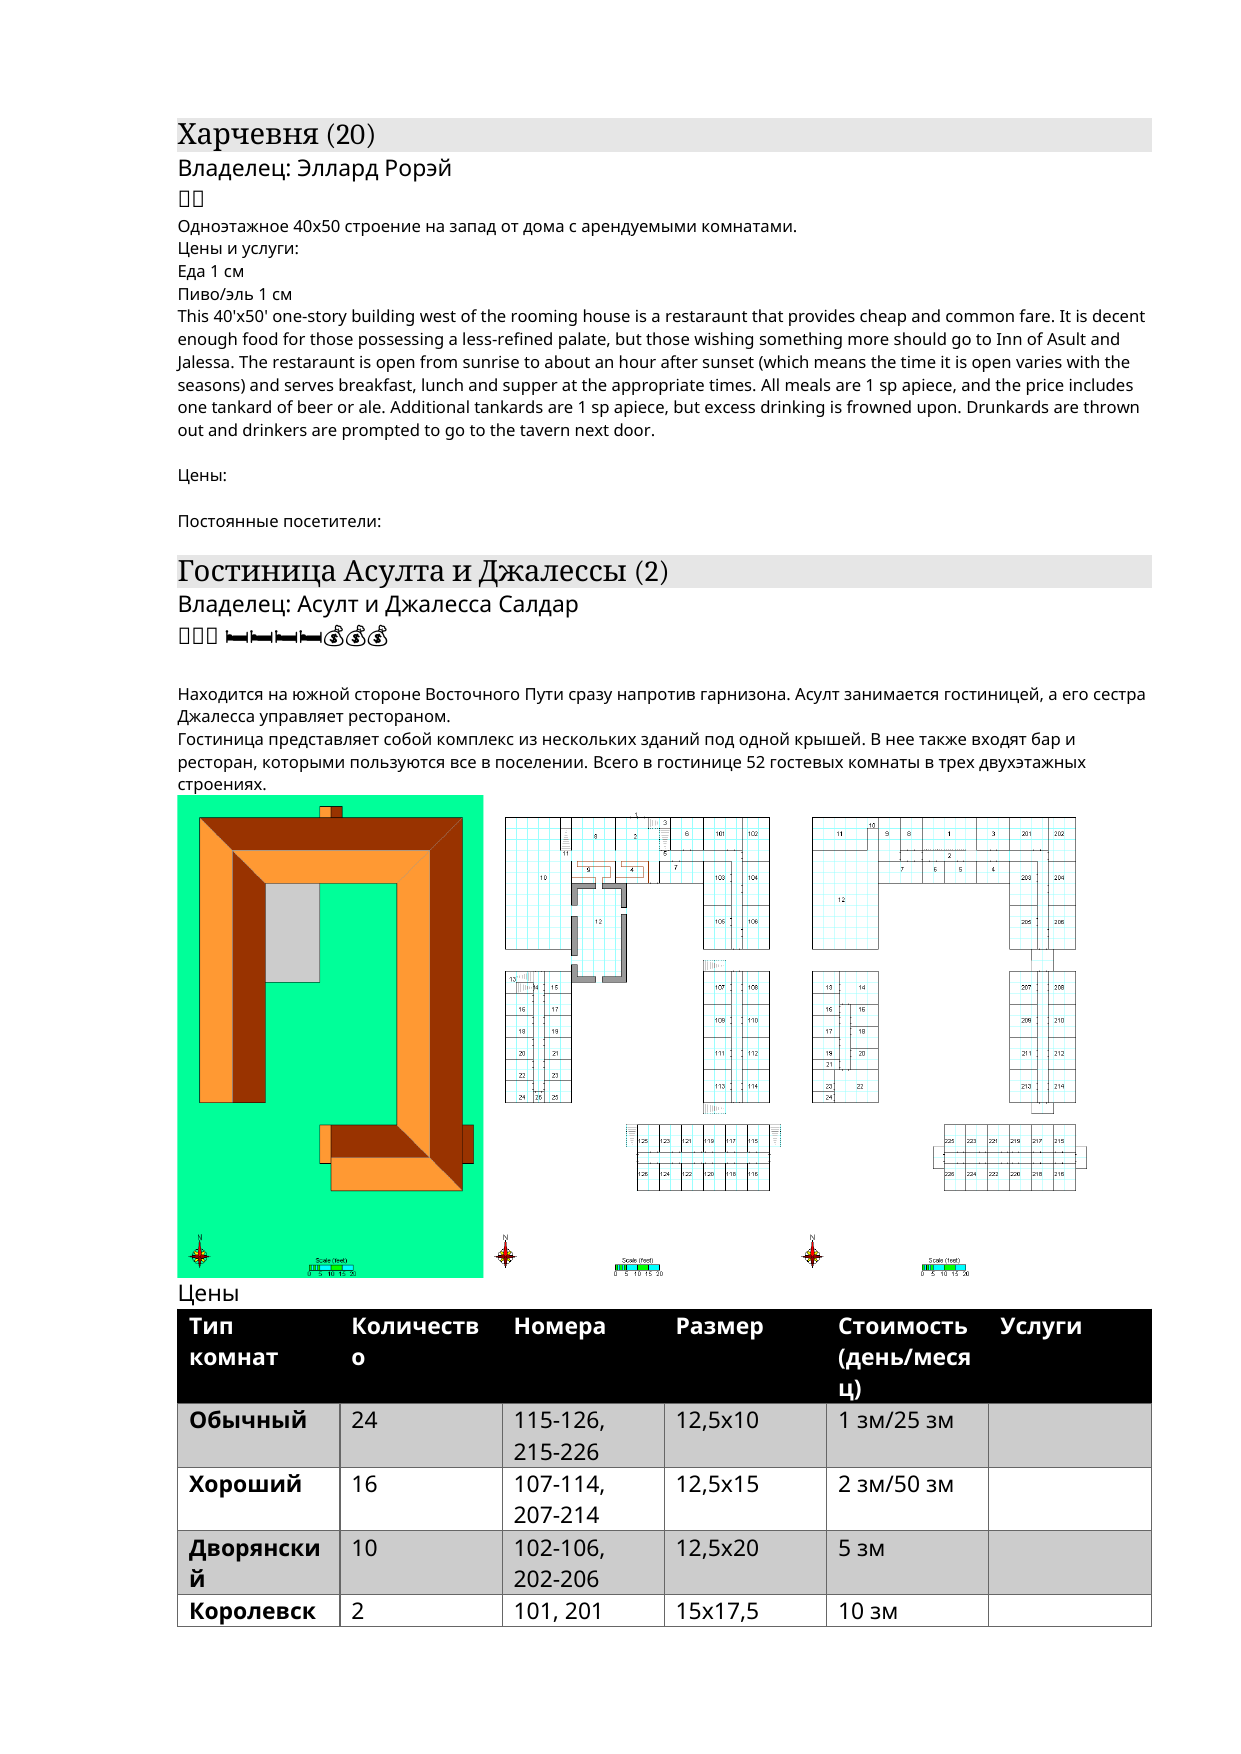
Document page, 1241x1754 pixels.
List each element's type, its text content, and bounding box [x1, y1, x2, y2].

table_cell 107-114, 207-214 [503, 1468, 664, 1530]
table_cell 2 [341, 1595, 502, 1626]
text Гостиница представляет собой комплекс из нескольких зданий под одной крышей. В нее также входят бар и ресторан, которыми пользуются все в поселении. Всего в гостинице 52 гостевых комнаты в трех двухэтажных строениях. [177, 727, 1152, 796]
table_cell 101, 201 [503, 1595, 664, 1626]
table_cell 5 зм [827, 1531, 988, 1594]
table_cell Королевский [178, 1595, 339, 1626]
table_cell 115-126, 215-226 [503, 1404, 664, 1467]
table_header Номера [503, 1310, 664, 1403]
text Находится на южной стороне Восточного Пути сразу напротив гарнизона. Асулт занимается гостиницей, а его сестра Джалесса управляет рестораном. [177, 682, 1152, 727]
table_cell 10 [341, 1531, 502, 1594]
table_header Стоимость (день/месяц) [827, 1310, 988, 1403]
text Цены: [177, 464, 1152, 487]
table_header Размер [665, 1310, 826, 1403]
text Владелец: Асулт и Джалесса Салдар [177, 588, 1152, 619]
text Постоянные посетители: [177, 509, 1152, 532]
table_cell 12,5x20 [665, 1531, 826, 1594]
table_cell 24 [341, 1404, 502, 1467]
subtitle Гостиница Асулта и Джалессы (2) [177, 555, 1152, 588]
text Еда 1 см [177, 259, 1152, 282]
text This 40'x50' one-story building west of the rooming house is a restaraunt that provides cheap and common fare. It is decent enough food for those possessing a less-refined palate, but those wishing something more should go to Inn of Asult and Jalessa. The restaraunt is open from sunrise to about an hour after sunset (which means the time it is open varies with the seasons) and serves breakfast, lunch and supper at the appropriate times. All meals are 1 sp apiece, and the price includes one tankard of beer or ale. Additional tankards are 1 sp apiece, but excess drinking is frowned upon. Drunkards are thrown out and drinkers are prompted to go to the tavern next door. [177, 305, 1152, 441]
text Владелец: Эллард Рорэй [177, 152, 1152, 183]
table_cell 102-106, 202-206 [503, 1531, 664, 1594]
table_cell 2 зм/50 зм [827, 1468, 988, 1530]
table_cell 1 зм/25 зм [827, 1404, 988, 1467]
table_cell 16 [341, 1468, 502, 1530]
text Цены [177, 1277, 1152, 1308]
table_cell [989, 1595, 1151, 1626]
table_cell 12,5x10 [665, 1404, 826, 1467]
table_cell 12,5x15 [665, 1468, 826, 1530]
table_cell Дворянский [178, 1531, 339, 1594]
picture [177, 795, 1097, 1278]
text 🍺🍺 [177, 183, 1152, 214]
table_cell Хороший [178, 1468, 339, 1530]
text Одноэтажное 40x50 строение на запад от дома с арендуемыми комнатами. [177, 214, 1152, 237]
table_header Тип комнат [178, 1310, 339, 1403]
text Цены и услуги: [177, 237, 1152, 259]
table_cell 10 зм [827, 1595, 988, 1626]
table_cell Обычный [178, 1404, 339, 1467]
table_cell 15x17,5 [665, 1595, 826, 1626]
table_header Количество [341, 1310, 502, 1403]
text 🍺🍺🍺 🛏️🛏️🛏️🛏️💰💰💰 [177, 619, 1152, 651]
table_header Услуги [989, 1310, 1151, 1403]
table_cell [989, 1531, 1151, 1594]
table_cell [989, 1468, 1151, 1530]
table_cell [989, 1404, 1151, 1467]
text Пиво/эль 1 см [177, 282, 1152, 305]
subtitle Харчевня (20) [177, 118, 1152, 152]
